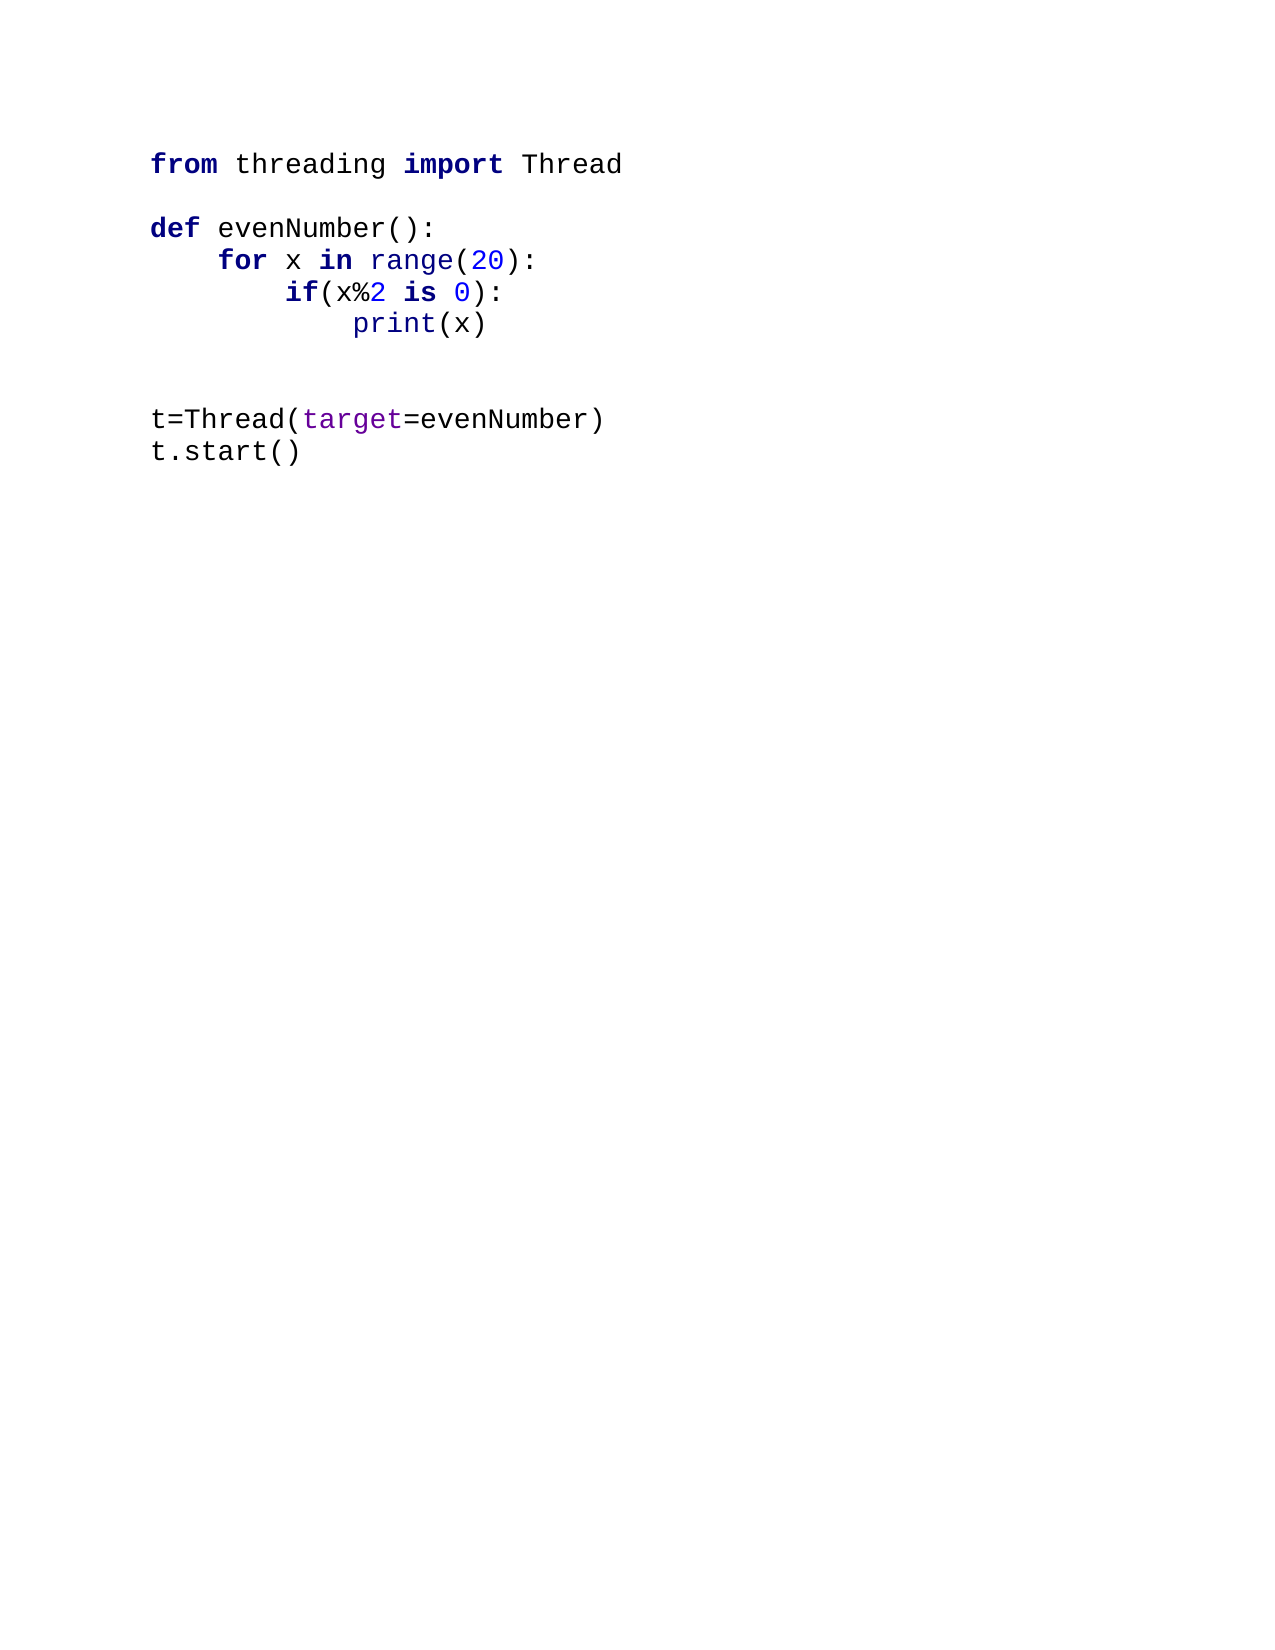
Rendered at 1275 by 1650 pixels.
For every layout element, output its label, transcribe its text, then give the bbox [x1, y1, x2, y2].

text from threading import Thread def evenNumber(): for x in range(20): if(x%2 is 0): print(x) t=Thread(target=evenNumber) t.start() [150, 150, 1125, 497]
